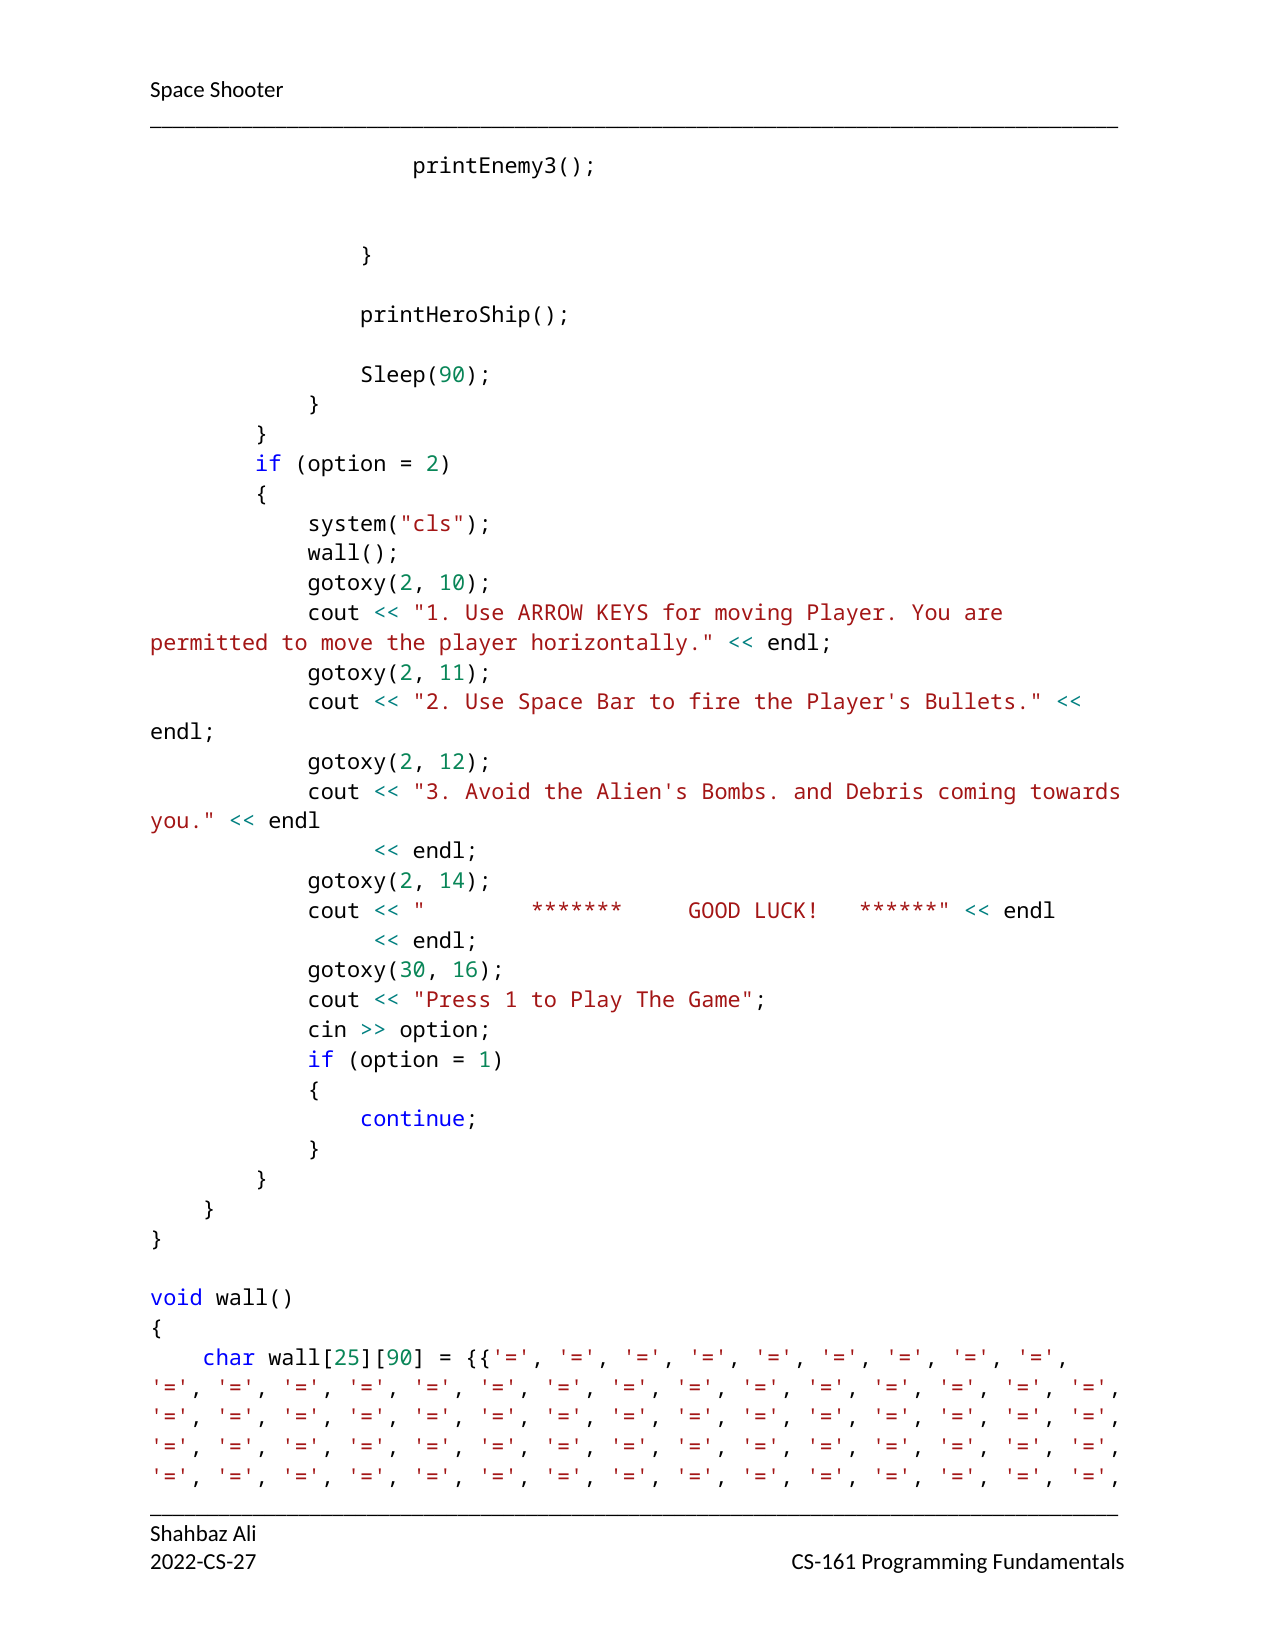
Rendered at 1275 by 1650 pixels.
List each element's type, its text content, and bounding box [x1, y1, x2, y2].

text } [150, 1133, 1125, 1163]
text printEnemy3(); [150, 150, 1125, 180]
text if (option = 1) [150, 1044, 1125, 1073]
text cout << "3. Avoid the Alien's Bombs. and Debris coming towards you." << endl [150, 776, 1125, 835]
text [150, 1342, 1125, 1491]
text } [150, 1222, 1125, 1252]
text gotoxy(2, 10); [150, 567, 1125, 597]
text << endl; [150, 835, 1125, 865]
text cout << "2. Use Space Bar to fire the Player's Bullets." << endl; [150, 686, 1125, 746]
text gotoxy(2, 14); [150, 865, 1125, 895]
text if (option = 2) [150, 448, 1125, 478]
text } [150, 239, 1125, 269]
text } [150, 388, 1125, 418]
text } [150, 418, 1125, 448]
text } [150, 1163, 1125, 1193]
text } [150, 1193, 1125, 1222]
text system("cls"); [150, 507, 1125, 537]
text printHeroShip(); [150, 299, 1125, 329]
text << endl; [150, 924, 1125, 954]
text gotoxy(2, 11); [150, 656, 1125, 686]
text gotoxy(30, 16); [150, 954, 1125, 984]
text { [150, 1312, 1125, 1342]
text wall(); [150, 537, 1125, 567]
text continue; [150, 1103, 1125, 1133]
text void wall() [150, 1282, 1125, 1312]
text cin >> option; [150, 1014, 1125, 1044]
text cout << "Press 1 to Play The Game"; [150, 984, 1125, 1014]
text cout << "1. Use ARROW KEYS for moving Player. You are permitted to move the player horizontally." << endl; [150, 597, 1125, 656]
text { [150, 1073, 1125, 1103]
text Sleep(90); [150, 358, 1125, 388]
text { [150, 478, 1125, 507]
text cout << " ******* GOOD LUCK! ******" << endl [150, 895, 1125, 924]
text gotoxy(2, 12); [150, 746, 1125, 776]
